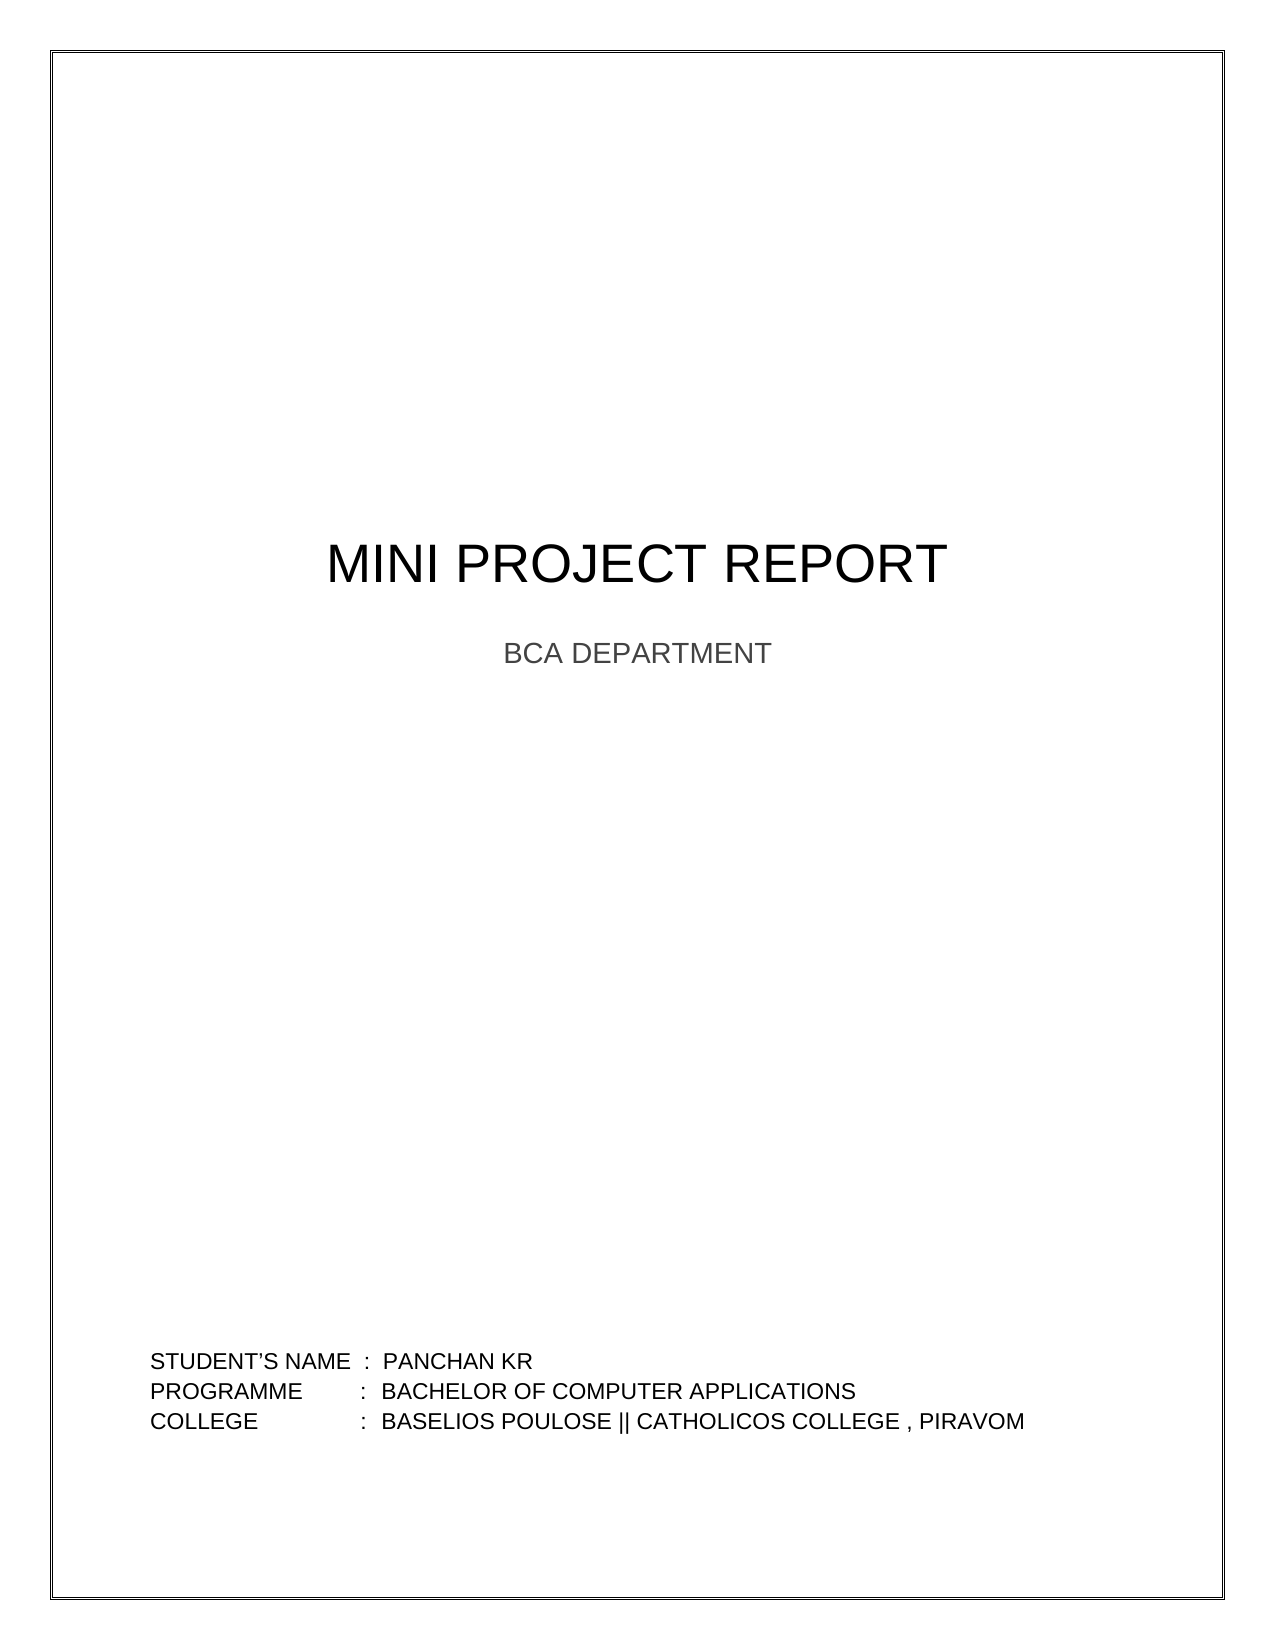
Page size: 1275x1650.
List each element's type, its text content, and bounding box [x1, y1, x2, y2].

subtitle BCA DEPARTMENT [150, 636, 1125, 670]
text COLLEGE : BASELIOS POULOSE || CATHOLICOS COLLEGE , PIRAVOM [150, 1408, 1125, 1434]
text STUDENT’S NAME : PANCHAN KR [150, 1348, 1125, 1374]
text PROGRAMME : BACHELOR OF COMPUTER APPLICATIONS [150, 1378, 1125, 1404]
subtitle MINI PROJECT REPORT [150, 531, 1125, 594]
